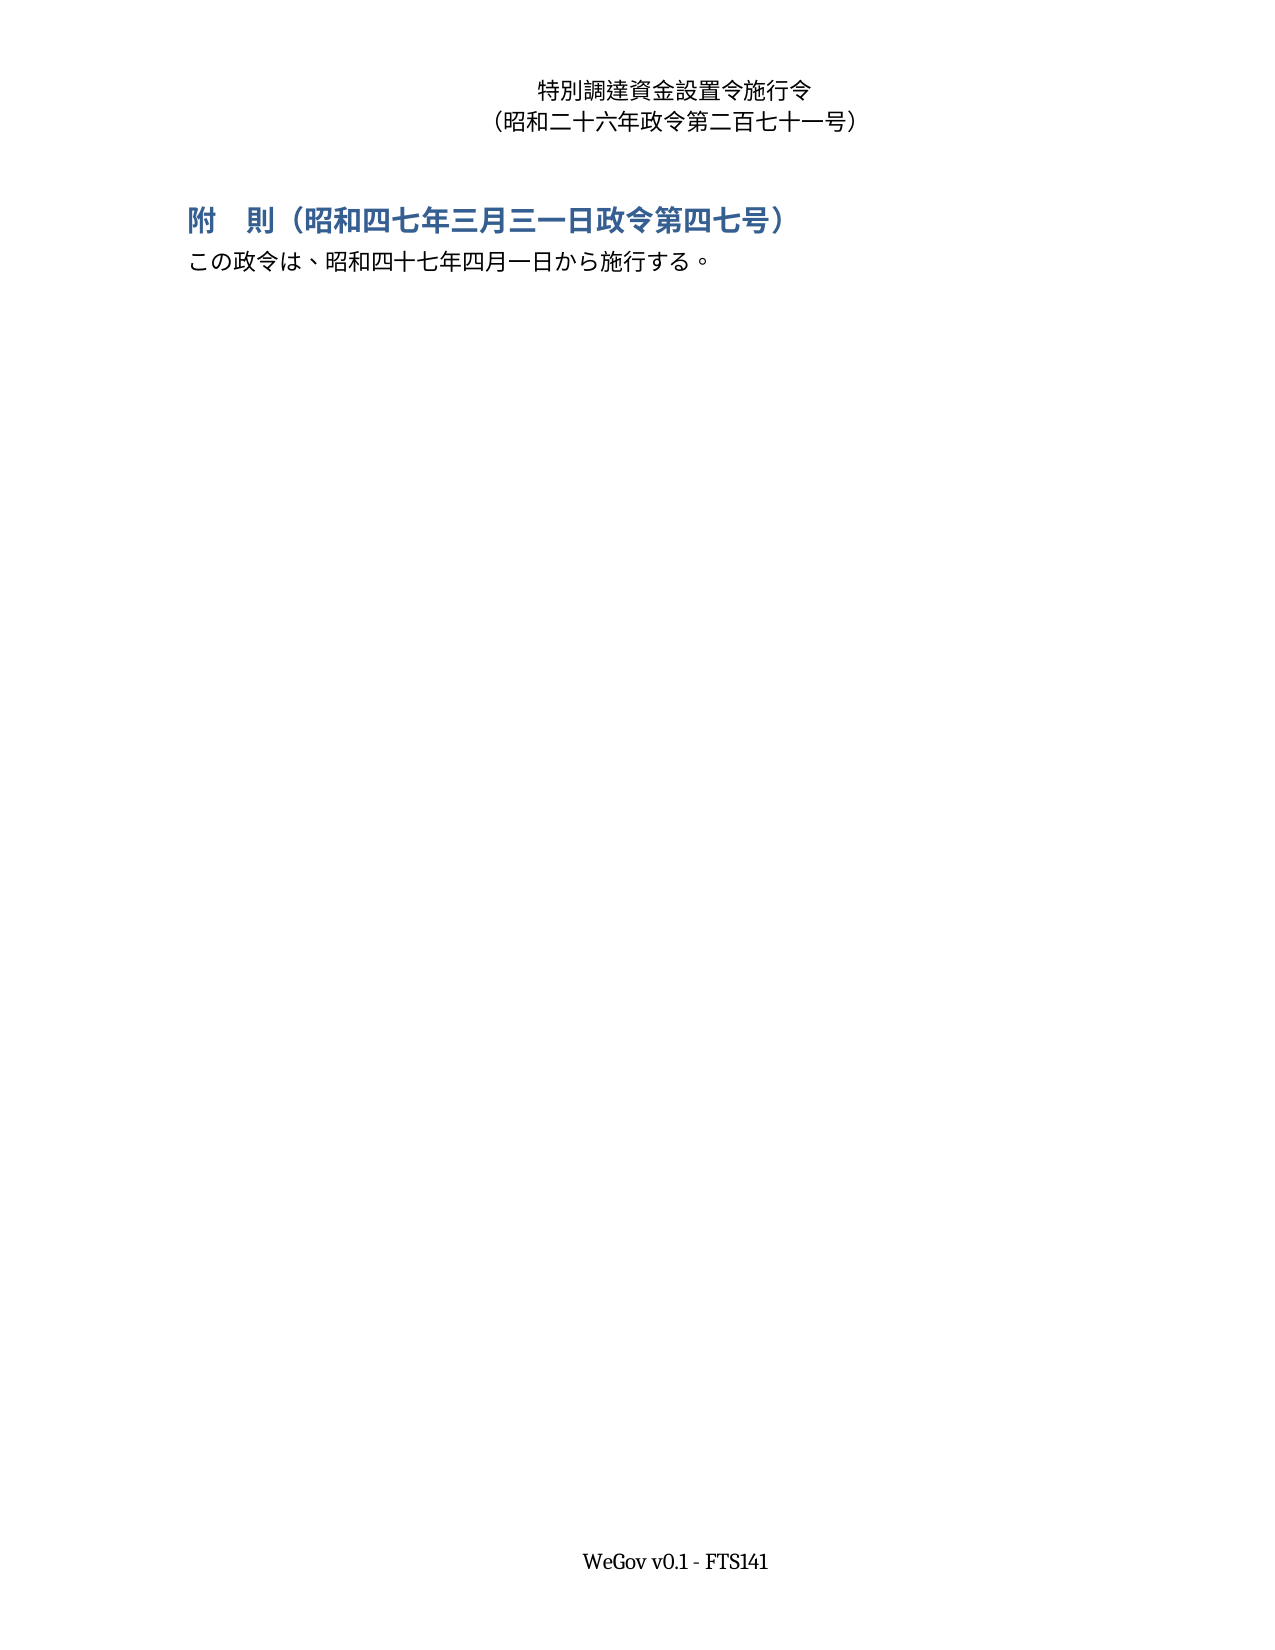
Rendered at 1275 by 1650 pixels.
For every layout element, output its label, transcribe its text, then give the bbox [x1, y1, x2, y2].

text この政令は、昭和四十七年四月一日から施行する。 [187, 246, 1087, 277]
subtitle 附 則（昭和四七年三月三一日政令第四七号） [187, 200, 1087, 240]
